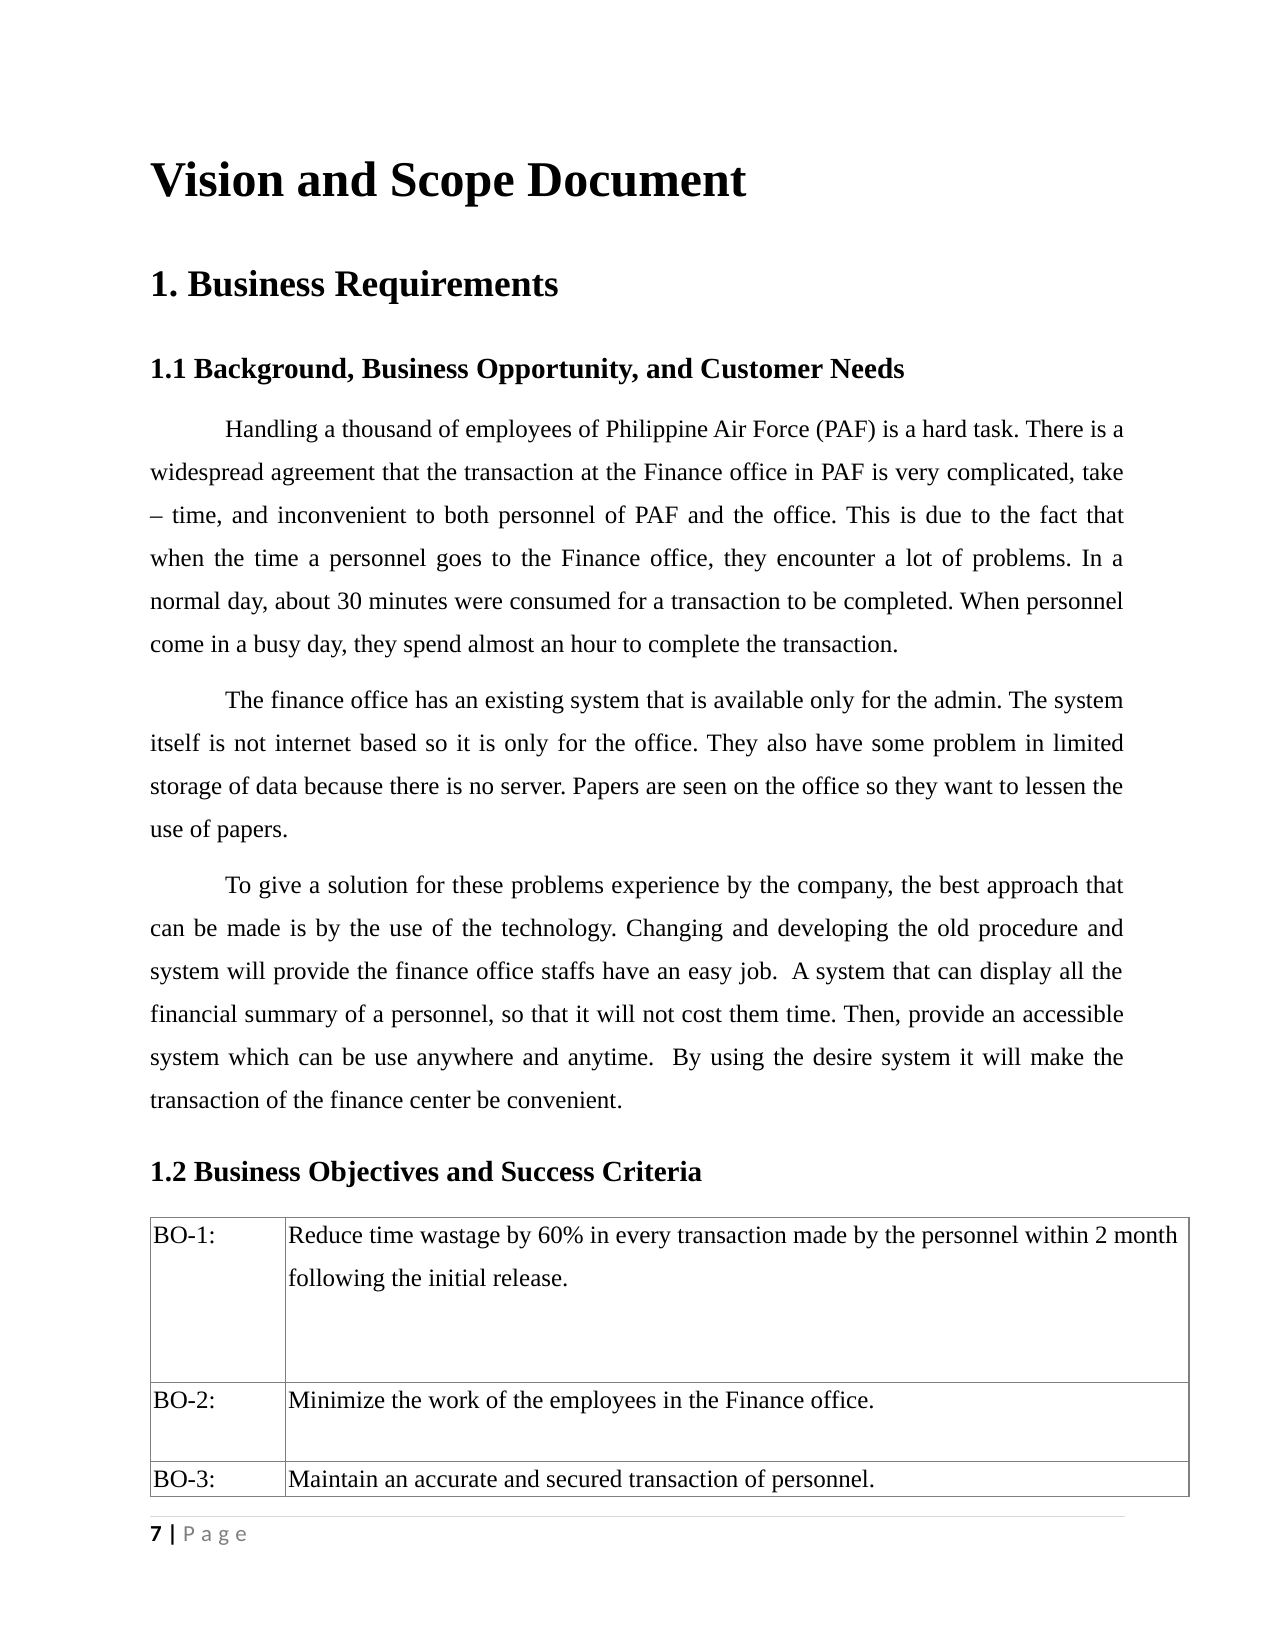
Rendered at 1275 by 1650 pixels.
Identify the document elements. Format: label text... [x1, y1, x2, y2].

text The finance office has an existing system that is available only for the admin. The system itself is not internet based so it is only for the office. They also have some problem in limited storage of data because there is no server. Papers are seen on the office so they want to lessen the use of papers. [150, 685, 1125, 843]
subtitle 1.2 Business Objectives and Success Criteria [150, 1154, 1125, 1187]
table_cell BO-2: [151, 1383, 285, 1461]
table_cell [286, 1462, 1188, 1496]
text To give a solution for these problems experience by the company, the best approach that can be made is by the use of the technology. Changing and developing the old procedure and system will provide the finance office staffs have an easy job. A system that can display all the financial summary of a personnel, so that it will not cost them time. Then, provide an accessible system which can be use anywhere and anytime. By using the desire system it will make the transaction of the finance center be convenient. [150, 870, 1125, 1114]
text Handling a thousand of employees of Philippine Air Force (PAF) is a hard task. There is a widespread agreement that the transaction at the Finance office in PAF is very complicated, take – time, and inconvenient to both personnel of PAF and the office. This is due to the fact that when the time a personnel goes to the Finance office, they encounter a lot of problems. In a normal day, about 30 minutes were consumed for a transaction to be completed. When personnel come in a busy day, they spend almost an hour to complete the transaction. [150, 414, 1125, 658]
table_cell BO-3: [151, 1462, 285, 1496]
table_header Reduce time wastage by 60% in every transaction made by the personnel within 2 month following the initial release. [286, 1218, 1188, 1382]
subtitle Vision and Scope Document [150, 150, 1125, 207]
table_cell Minimize the work of the employees in the Finance office. [286, 1383, 1188, 1461]
table_header BO-1: [151, 1218, 285, 1382]
subtitle 1.1 Background, Business Opportunity, and Customer Needs [150, 351, 1125, 384]
subtitle 1. Business Requirements [150, 261, 1125, 304]
